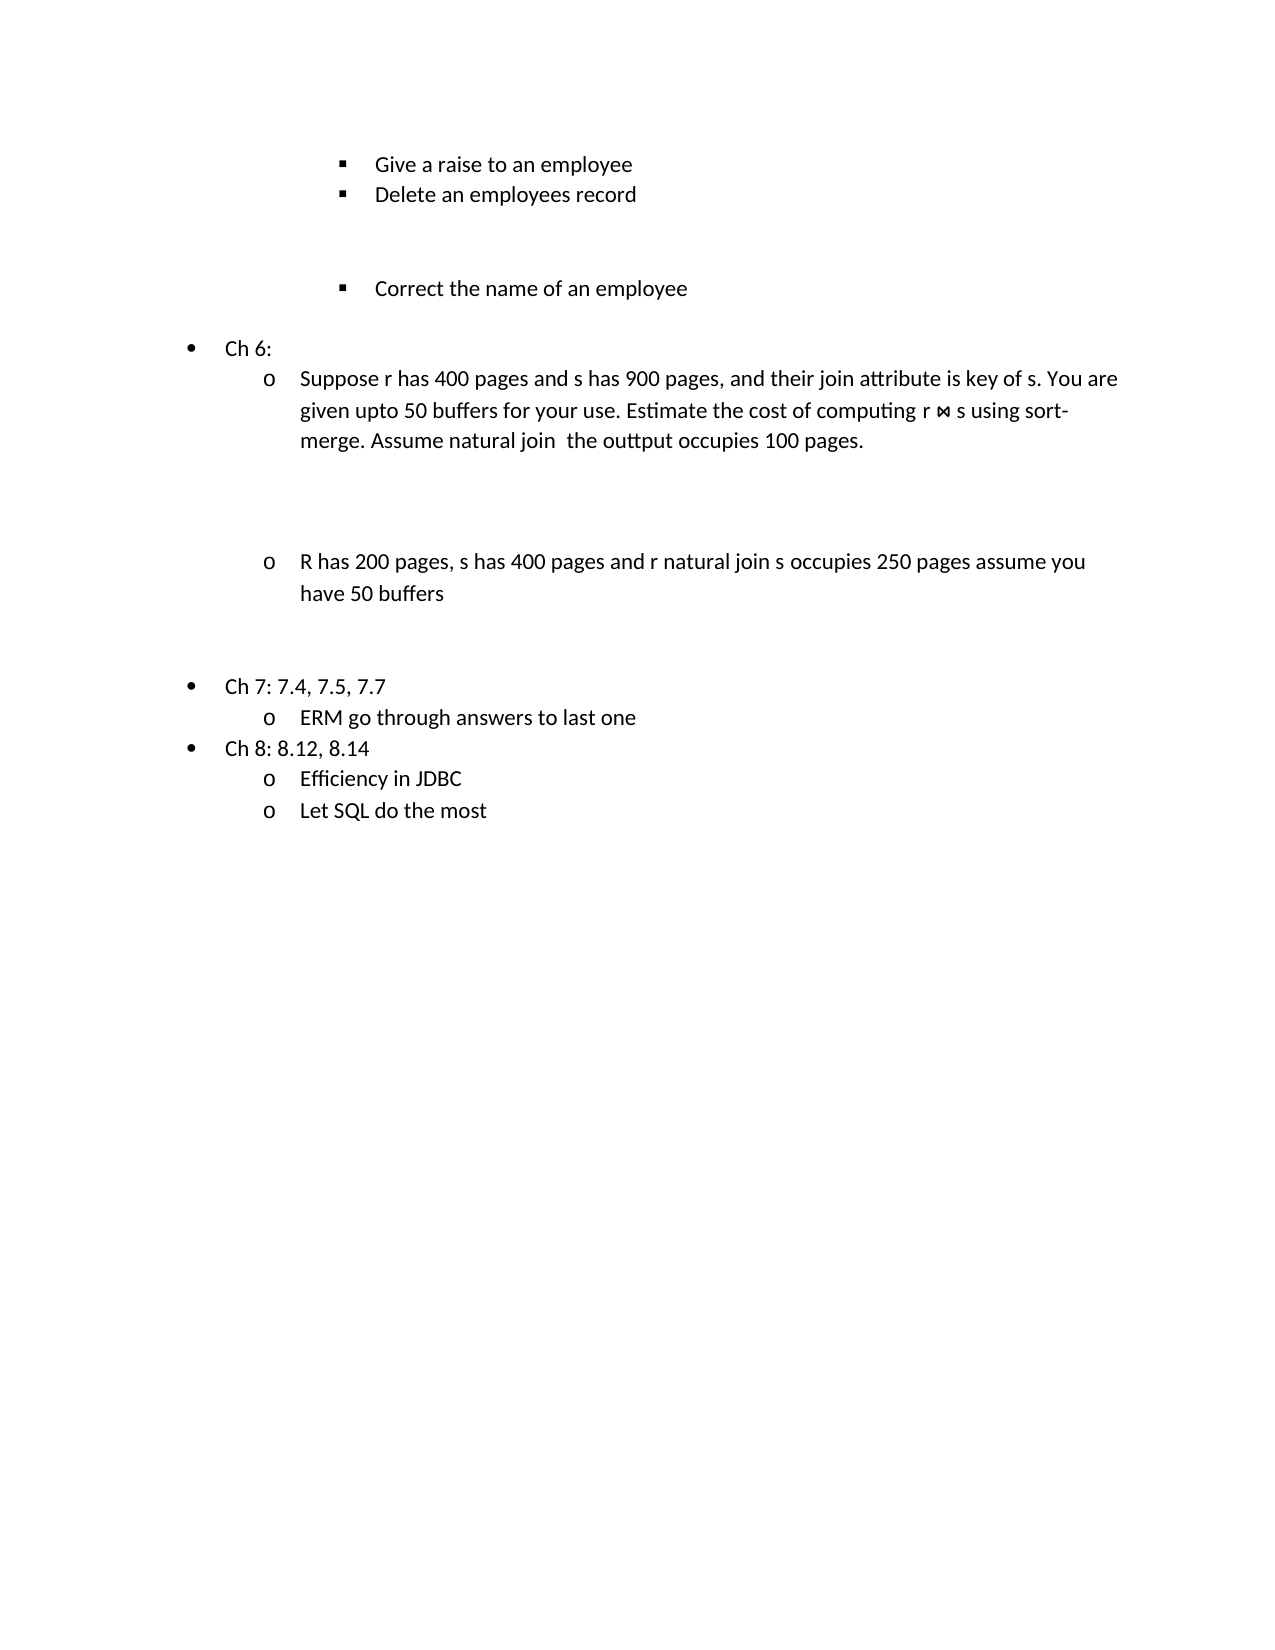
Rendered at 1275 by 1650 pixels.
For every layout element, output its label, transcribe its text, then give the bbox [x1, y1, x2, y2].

list ERM go through answers to last one [262, 703, 1125, 732]
list Ch 7: 7.4, 7.5, 7.7 [187, 672, 1125, 701]
list Ch 8: 8.12, 8.14 [187, 734, 1125, 762]
list Ch 6: [187, 334, 1125, 362]
list R has 200 pages, s has 400 pages and r natural join s occupies 250 pages assume you have 50 buffers [262, 547, 1125, 607]
list Give a raise to an employee [337, 150, 1125, 178]
list Delete an employees record [337, 180, 1125, 208]
list Correct the name of an employee [337, 274, 1125, 302]
list Suppose r has 400 pages and s has 900 pages, and their join attribute is key of s. You are given upto 50 buffers for your use. Estimate the cost of computing r ⋈ s using sort-merge. Assume natural join the outtput occupies 100 pages. [262, 364, 1125, 454]
list Efficiency in JDBC [262, 764, 1125, 793]
list Let SQL do the most [262, 796, 1125, 825]
